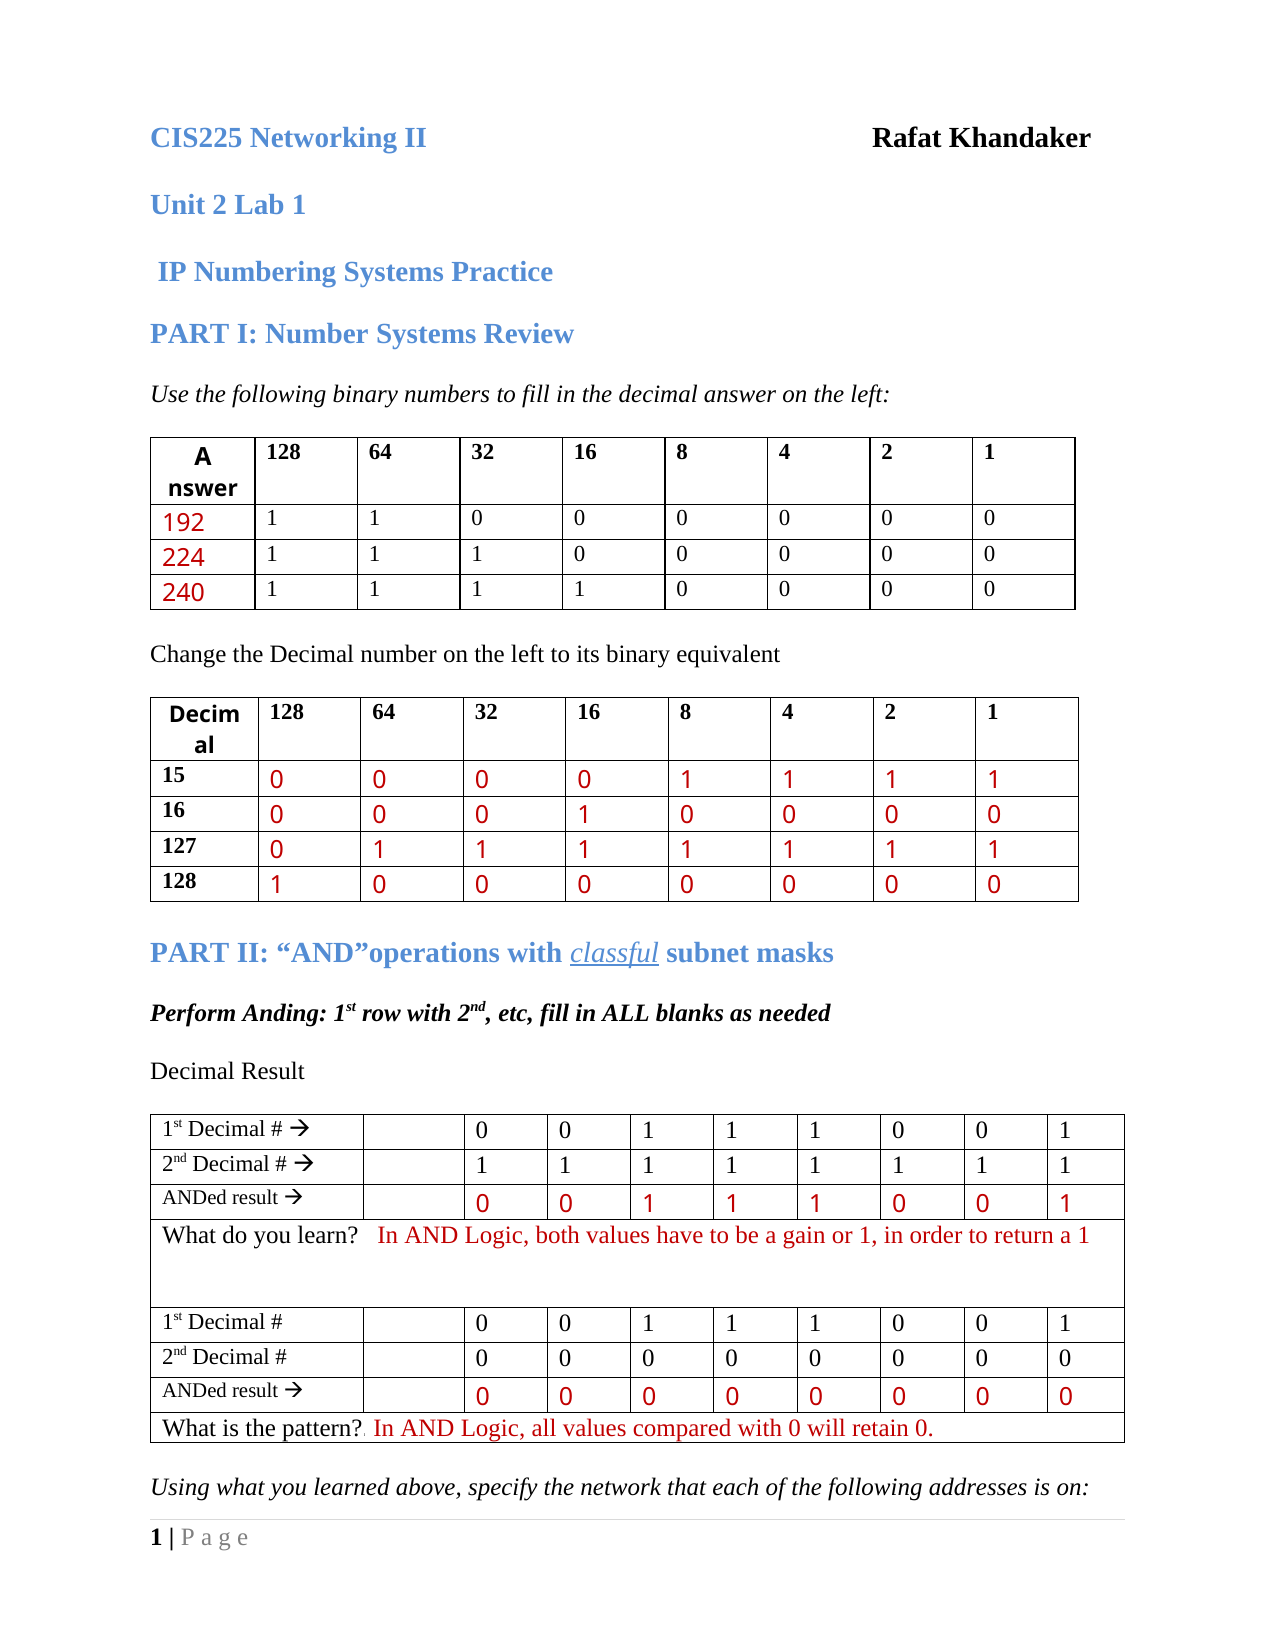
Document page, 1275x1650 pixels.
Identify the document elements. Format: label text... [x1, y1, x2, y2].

table_cell 1 [976, 832, 1078, 866]
table_cell 1 [566, 832, 668, 866]
table_cell 0 [881, 1308, 964, 1342]
table_cell 0 [465, 1343, 547, 1377]
table_cell 2nd Decimal # [151, 1150, 363, 1184]
table_cell 0 [464, 761, 565, 796]
table_cell 0 [669, 867, 770, 901]
table_cell 1 [256, 540, 357, 574]
table_header Decimal [151, 698, 258, 760]
table_cell 0 [259, 761, 360, 796]
table_header 2 [874, 698, 975, 760]
table_header 2 [871, 438, 972, 503]
text Change the Decimal number on the left to its binary equivalent [150, 639, 1125, 668]
table_header Answer [151, 438, 254, 503]
table_cell 0 [361, 797, 463, 831]
table_cell 0 [871, 540, 972, 574]
subtitle PART II: “AND”operations with classful subnet masks [150, 935, 1125, 969]
table_cell 1 [548, 1150, 630, 1184]
table_cell 0 [973, 575, 1074, 609]
table_header 1st Decimal # [151, 1115, 363, 1149]
table_cell 1 [358, 505, 459, 538]
table_cell 0 [881, 1343, 964, 1377]
table_cell 1 [358, 575, 459, 609]
table_cell 1 [361, 832, 463, 866]
table_cell 1 [714, 1150, 797, 1184]
table_cell 0 [464, 867, 565, 901]
table_header 1 [798, 1115, 880, 1149]
table_cell 0 [666, 575, 767, 609]
table_cell 1 [771, 832, 873, 866]
table_cell 0 [461, 505, 562, 538]
table_cell 0 [464, 797, 565, 831]
table_header 32 [461, 438, 562, 503]
table_cell 1 [464, 832, 565, 866]
table_cell 0 [874, 867, 975, 901]
table_header 8 [666, 438, 767, 503]
subtitle CIS225 Networking II Rafat Khandaker [150, 120, 1125, 153]
subtitle IP Numbering Systems Practice [150, 254, 1125, 288]
table_cell 1 [256, 505, 357, 538]
table_cell 15 [151, 761, 258, 796]
table_cell 0 [548, 1185, 630, 1219]
table_header 4 [771, 698, 873, 760]
table_header 64 [358, 438, 459, 503]
table_cell 0 [973, 540, 1074, 574]
table_cell [364, 1308, 464, 1342]
text Decimal Result [150, 1056, 1125, 1085]
table_cell 0 [548, 1378, 630, 1412]
table_cell 1 [566, 797, 668, 831]
table_cell 0 [669, 797, 770, 831]
table_cell 128 [151, 867, 258, 901]
table_cell 0 [548, 1343, 630, 1377]
table_cell 0 [631, 1343, 713, 1377]
table_cell [364, 1150, 464, 1184]
table_cell 0 [1048, 1378, 1124, 1412]
table_header 128 [256, 438, 357, 503]
table_cell 1 [771, 761, 873, 796]
table_cell 0 [798, 1343, 880, 1377]
table_header 128 [259, 698, 360, 760]
table_header 1 [714, 1115, 797, 1149]
table_cell 1 [256, 575, 357, 609]
table_cell 1 [461, 540, 562, 574]
table_cell 0 [465, 1308, 547, 1342]
table_cell [364, 1185, 464, 1219]
table_cell 0 [548, 1308, 630, 1342]
table_cell 1 [1048, 1308, 1124, 1342]
table_cell 1 [669, 761, 770, 796]
table_cell 0 [566, 761, 668, 796]
table_header 16 [566, 698, 668, 760]
subtitle Unit 2 Lab 1 [150, 187, 1125, 221]
table_cell 0 [881, 1185, 964, 1219]
table_cell 0 [361, 867, 463, 901]
table_cell 1 [465, 1150, 547, 1184]
table_cell 0 [563, 540, 664, 574]
table_cell 0 [465, 1185, 547, 1219]
table_cell ANDed result [151, 1378, 363, 1412]
table_cell 1 [881, 1150, 964, 1184]
table_cell 192 [151, 505, 254, 538]
table_cell 2nd Decimal # [151, 1343, 363, 1377]
table_cell 0 [465, 1378, 547, 1412]
table_cell 0 [976, 867, 1078, 901]
subtitle PART I: Number Systems Review [150, 316, 1125, 350]
table_header 32 [464, 698, 565, 760]
table_cell 0 [631, 1378, 713, 1412]
table_cell 1 [965, 1150, 1047, 1184]
table_cell 1 [874, 761, 975, 796]
table_header 8 [669, 698, 770, 760]
table_cell 1 [714, 1185, 797, 1219]
table_cell [364, 1378, 464, 1412]
table_header 1 [976, 698, 1078, 760]
table_cell 0 [771, 797, 873, 831]
table_cell 1 [461, 575, 562, 609]
table_header [364, 1115, 464, 1149]
table_header 16 [563, 438, 664, 503]
table_cell 0 [566, 867, 668, 901]
table_cell 1 [874, 832, 975, 866]
table_cell 0 [563, 505, 664, 538]
table_cell 0 [361, 761, 463, 796]
table_cell 1 [563, 575, 664, 609]
table_header 1 [1048, 1115, 1124, 1149]
table_cell 1 [669, 832, 770, 866]
text Perform Anding: 1st row with 2nd, etc, fill in ALL blanks as needed [150, 998, 1125, 1027]
table_cell 0 [798, 1378, 880, 1412]
table_cell 0 [259, 797, 360, 831]
table_cell ANDed result [151, 1185, 363, 1219]
table_cell What is the pattern? I In AND Logic, all values compared with 0 will retain 0. [151, 1413, 1124, 1442]
table_header 1 [631, 1115, 713, 1149]
table_cell 1 [1048, 1185, 1124, 1219]
table_cell 1 [631, 1150, 713, 1184]
table_cell 0 [768, 505, 869, 538]
table_cell 1 [798, 1308, 880, 1342]
table_cell 1 [976, 761, 1078, 796]
table_cell 0 [965, 1343, 1047, 1377]
table_cell [364, 1343, 464, 1377]
table_cell 0 [973, 505, 1074, 538]
table_cell 0 [259, 832, 360, 866]
table_cell 1 [631, 1185, 713, 1219]
table_cell 1 [798, 1185, 880, 1219]
table_cell 0 [771, 867, 873, 901]
table_cell 0 [666, 505, 767, 538]
text Use the following binary numbers to fill in the decimal answer on the left: [150, 379, 1125, 408]
table_cell 0 [965, 1378, 1047, 1412]
table_cell 1 [631, 1308, 713, 1342]
table_cell 0 [768, 540, 869, 574]
table_cell What do you learn? In AND Logic, both values have to be a gain or 1, in order to return a 1 [151, 1220, 1124, 1307]
table_cell 0 [666, 540, 767, 574]
table_header 0 [548, 1115, 630, 1149]
table_cell 0 [871, 505, 972, 538]
table_header 64 [361, 698, 463, 760]
text Using what you learned above, specify the network that each of the following addresses is on: [150, 1472, 1125, 1501]
table_cell 1 [798, 1150, 880, 1184]
table_cell 224 [151, 540, 254, 574]
table_cell 0 [874, 797, 975, 831]
table_cell 0 [976, 797, 1078, 831]
table_header 0 [965, 1115, 1047, 1149]
table_cell 1 [259, 867, 360, 901]
table_header 1 [973, 438, 1074, 503]
table_cell 0 [965, 1185, 1047, 1219]
table_cell 0 [1048, 1343, 1124, 1377]
table_cell 1 [1048, 1150, 1124, 1184]
table_cell 0 [714, 1343, 797, 1377]
table_cell 16 [151, 797, 258, 831]
table_cell 0 [768, 575, 869, 609]
table_cell 127 [151, 832, 258, 866]
table_cell 1 [714, 1308, 797, 1342]
table_cell 1st Decimal # [151, 1308, 363, 1342]
table_header 0 [881, 1115, 964, 1149]
table_cell 240 [151, 575, 254, 609]
table_cell 0 [714, 1378, 797, 1412]
table_cell 0 [881, 1378, 964, 1412]
table_cell 0 [871, 575, 972, 609]
table_header 0 [465, 1115, 547, 1149]
table_header 4 [768, 438, 869, 503]
table_cell 0 [965, 1308, 1047, 1342]
table_cell 1 [358, 540, 459, 574]
